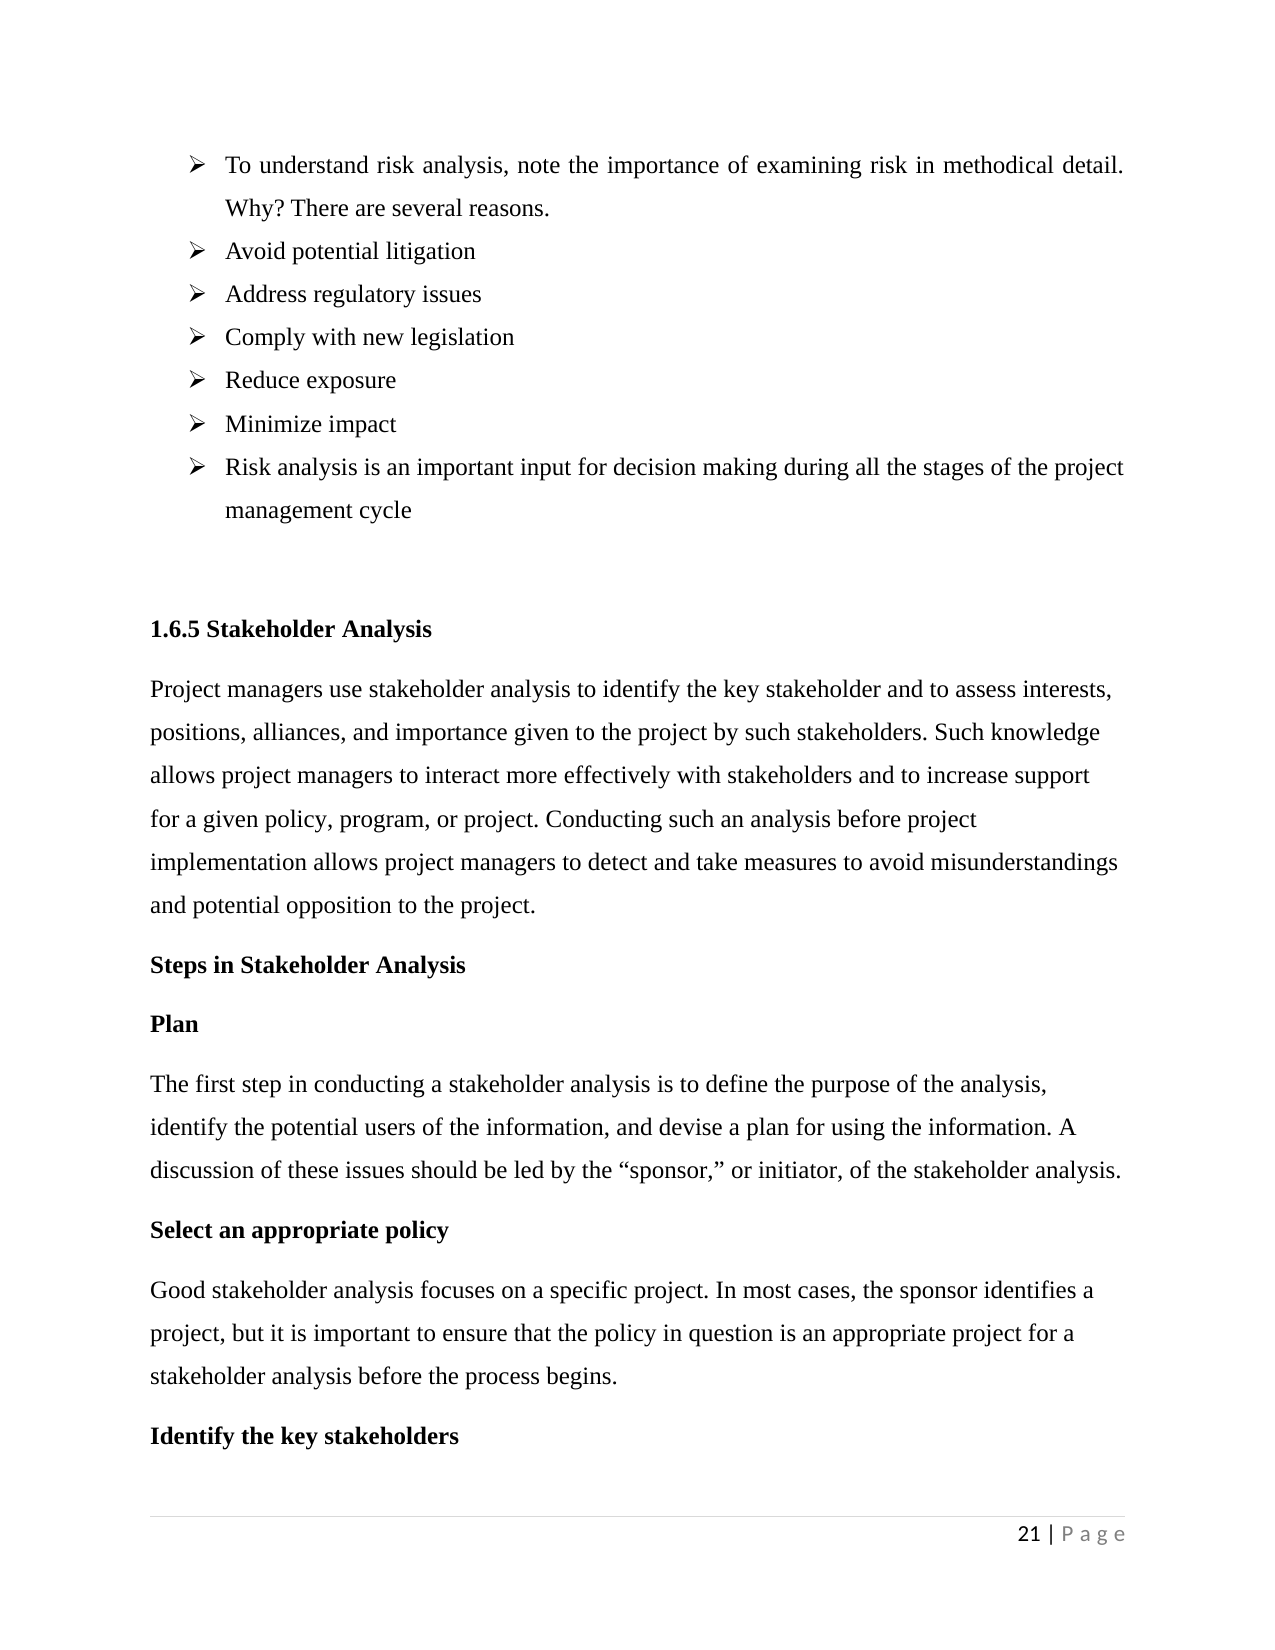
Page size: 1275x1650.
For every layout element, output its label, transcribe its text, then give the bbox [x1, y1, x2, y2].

list Minimize impact [187, 409, 1125, 437]
text 1.6.5 Stakeholder Analysis [150, 614, 1125, 643]
text Identify the key stakeholders [150, 1421, 1125, 1450]
text Select an appropriate policy [150, 1215, 1125, 1244]
list To understand risk analysis, note the importance of examining risk in methodical detail. Why? There are several reasons. [187, 150, 1125, 222]
list Comply with new legislation [187, 322, 1125, 351]
list Avoid potential litigation [187, 236, 1125, 265]
text The first step in conducting a stakeholder analysis is to define the purpose of the analysis, identify the potential users of the information, and devise a plan for using the information. A discussion of these issues should be led by the “sponsor,” or initiator, of the stakeholder analysis. [150, 1069, 1125, 1184]
list Risk analysis is an important input for decision making during all the stages of the project management cycle [187, 452, 1125, 524]
text Project managers use stakeholder analysis to identify the key stakeholder and to assess interests, positions, alliances, and importance given to the project by such stakeholders. Such knowledge allows project managers to interact more effectively with stakeholders and to increase support for a given policy, program, or project. Conducting such an analysis before project implementation allows project managers to detect and take measures to avoid misunderstandings and potential opposition to the project. [150, 674, 1125, 919]
list Address regulatory issues [187, 279, 1125, 308]
text Plan [150, 1009, 1125, 1038]
list Reduce exposure [187, 366, 1125, 394]
text Steps in Stakeholder Analysis [150, 950, 1125, 978]
text Good stakeholder analysis focuses on a specific project. In most cases, the sponsor identifies a project, but it is important to ensure that the policy in question is an appropriate project for a stakeholder analysis before the process begins. [150, 1275, 1125, 1390]
